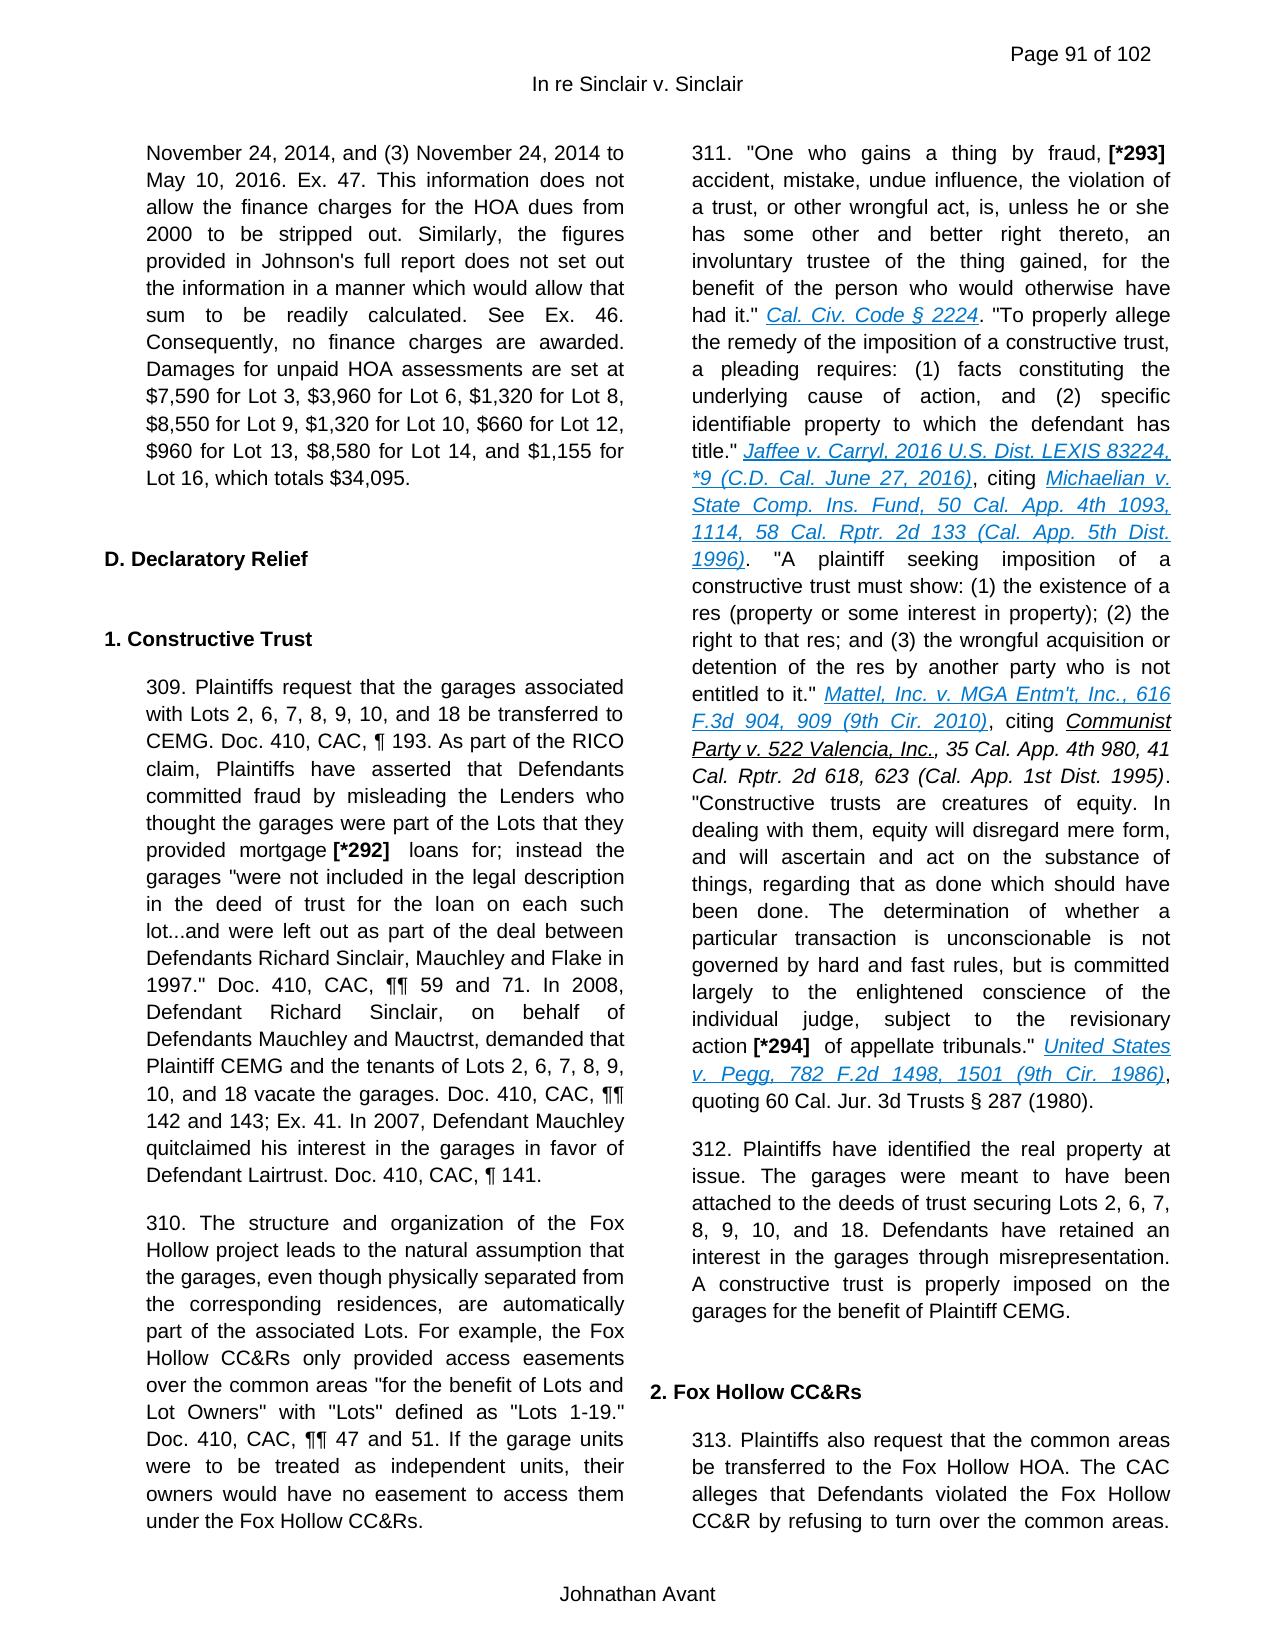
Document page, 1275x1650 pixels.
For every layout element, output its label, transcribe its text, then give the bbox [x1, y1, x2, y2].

text 311. "One who gains a thing by fraud, [*293] accident, mistake, undue influence, the violation of a trust, or other wrongful act, is, unless he or she has some other and better right thereto, an involuntary trustee of the thing gained, for the benefit of the person who would otherwise have had it." Cal. Civ. Code § 2224. "To properly allege the remedy of the imposition of a constructive trust, a pleading requires: (1) facts constituting the underlying cause of action, and (2) specific identifiable property to which the defendant has title." Jaffee v. Carryl, 2016 U.S. Dist. LEXIS 83224, *9 (C.D. Cal. June 27, 2016), citing Michaelian v. State Comp. Ins. Fund, 50 Cal. App. 4th 1093, 1114, 58 Cal. Rptr. 2d 133 (Cal. App. 5th Dist. 1996). "A plaintiff seeking imposition of a constructive trust must show: (1) the existence of a res (property or some interest in property); (2) the right to that res; and (3) the wrongful acquisition or detention of the res by another party who is not entitled to it." Mattel, Inc. v. MGA Entm't, Inc., 616 F.3d 904, 909 (9th Cir. 2010), citing Communist Party v. 522 Valencia, Inc., 35 Cal. App. 4th 980, 41 Cal. Rptr. 2d 618, 623 (Cal. App. 1st Dist. 1995). "Constructive trusts are creatures of equity. In dealing with them, equity will disregard mere form, and will ascertain and act on the substance of things, regarding that as done which should have been done. The determination of whether a particular transaction is unconscionable is not governed by hard and fast rules, but is committed largely to the enlightened conscience of the individual judge, subject to the revisionary action [*294] of appellate tribunals." United States v. Pegg, 782 F.2d 1498, 1501 (9th Cir. 1986), quoting 60 Cal. Jur. 3d Trusts § 287 (1980). [692, 542, 1171, 1112]
text 309. Plaintiffs request that the garages associated with Lots 2, 6, 7, 8, 9, 10, and 18 be transferred to CEMG. Doc. 410, CAC, ¶ 193. As part of the RICO claim, Plaintiffs have asserted that Defendants committed fraud by misleading the Lenders who thought the garages were part of the Lots that they provided mortgage [*292] loans for; instead the garages "were not included in the legal description in the deed of trust for the loan on each such lot...and were left out as part of the deal between Defendants Richard Sinclair, Mauchley and Flake in 1997." Doc. 410, CAC, ¶¶ 59 and 71. In 2008, Defendant Richard Sinclair, on behalf of Defendants Mauchley and Mauctrst, demanded that Plaintiff CEMG and the tenants of Lots 2, 6, 7, 8, 9, 10, and 18 vacate the garages. Doc. 410, CAC, ¶¶ 142 and 143; Ex. 41. In 2007, Defendant Mauchley quitclaimed his interest in the garages in favor of Defendant Lairtrust. Doc. 410, CAC, ¶ 141. [146, 672, 625, 1187]
text D. Declaratory Relief [104, 514, 625, 570]
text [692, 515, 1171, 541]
text 1. Constructive Trust [104, 595, 625, 651]
text 312. Plaintiffs have identified the real property at issue. The garages were meant to have been attached to the deeds of trust securing Lots 2, 6, 7, 8, 9, 10, and 18. Defendants have retained an interest in the garages through misrepresentation. A constructive trust is properly imposed on the garages for the benefit of Plaintiff CEMG. [692, 1133, 1171, 1323]
text 311. "One who gains a thing by fraud, [*293] accident, mistake, undue influence, the violation of a trust, or other wrongful act, is, unless he or she has some other and better right thereto, an involuntary trustee of the thing gained, for the benefit of the person who would otherwise have had it." Cal. Civ. Code § 2224. "To properly allege the remedy of the imposition of a constructive trust, a pleading requires: (1) facts constituting the underlying cause of action, and (2) specific identifiable property to which the defendant has title." Jaffee v. Carryl, 2016 U.S. Dist. LEXIS 83224, *9 (C.D. Cal. June 27, 2016), citing Michaelian v. State Comp. Ins. Fund, 50 Cal. App. 4th 1093, 1114, 58 Cal. Rptr. 2d 133 (Cal. App. 5th Dist. 1996). "A plaintiff seeking imposition of a constructive trust must show: (1) the existence of a res (property or some interest in property); (2) the right to that res; and (3) the wrongful acquisition or detention of the res by another party who is not entitled to it." Mattel, Inc. v. MGA Entm't, Inc., 616 F.3d 904, 909 (9th Cir. 2010), citing Communist Party v. 522 Valencia, Inc., 35 Cal. App. 4th 980, 41 Cal. Rptr. 2d 618, 623 (Cal. App. 1st Dist. 1995). "Constructive trusts are creatures of equity. In dealing with them, equity will disregard mere form, and will ascertain and act on the substance of things, regarding that as done which should have been done. The determination of whether a particular transaction is unconscionable is not governed by hard and fast rules, but is committed largely to the enlightened conscience of the individual judge, subject to the revisionary action [*294] of appellate tribunals." United States v. Pegg, 782 F.2d 1498, 1501 (9th Cir. 1986), quoting 60 Cal. Jur. 3d Trusts § 287 (1980). [692, 137, 1171, 514]
text 2. Fox Hollow CC&Rs [650, 1348, 1171, 1404]
text 310. The structure and organization of the Fox Hollow project leads to the natural assumption that the garages, even though physically separated from the corresponding residences, are automatically part of the associated Lots. For example, the Fox Hollow CC&Rs only provided access easements over the common areas "for the benefit of Lots and Lot Owners" with "Lots" defined as "Lots 1-19." Doc. 410, CAC, ¶¶ 47 and 51. If the garage units were to be treated as independent units, their owners would have no easement to access them under the Fox Hollow CC&Rs. [146, 1207, 625, 1532]
